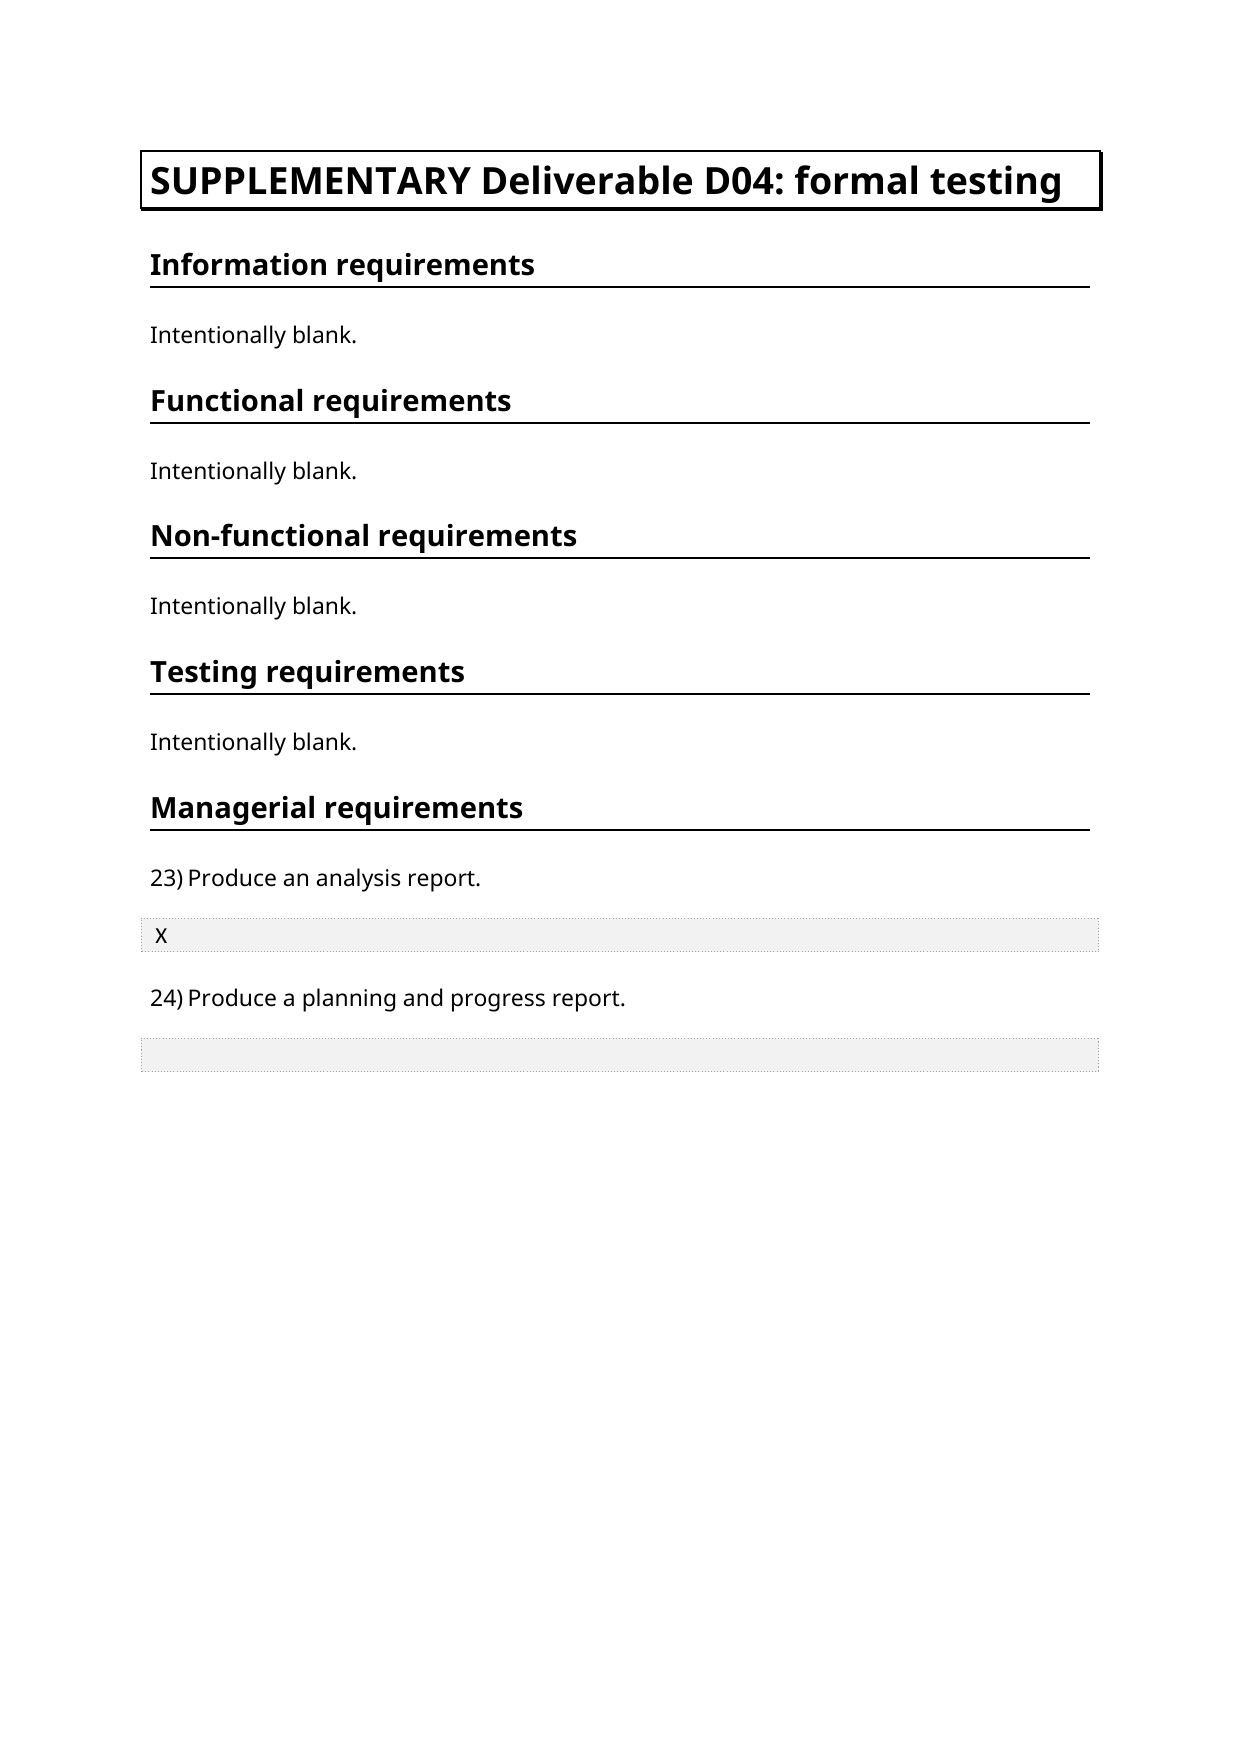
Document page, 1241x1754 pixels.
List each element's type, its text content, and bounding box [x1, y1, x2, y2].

text Intentionally blank. [150, 319, 1090, 350]
list Produce an analysis report. [150, 862, 1090, 893]
subtitle Non-functional requirements [150, 516, 1090, 557]
list Produce a planning and progress report. [150, 982, 1090, 1013]
subtitle Information requirements [150, 244, 1090, 286]
text Intentionally blank. [150, 590, 1090, 622]
subtitle SUPPLEMENTARY Deliverable D04: formal testing [142, 152, 1099, 207]
subtitle Functional requirements [150, 380, 1090, 422]
subtitle Managerial requirements [150, 787, 1090, 829]
text Intentionally blank. [150, 454, 1090, 486]
text Intentionally blank. [150, 726, 1090, 757]
subtitle Testing requirements [150, 651, 1090, 693]
